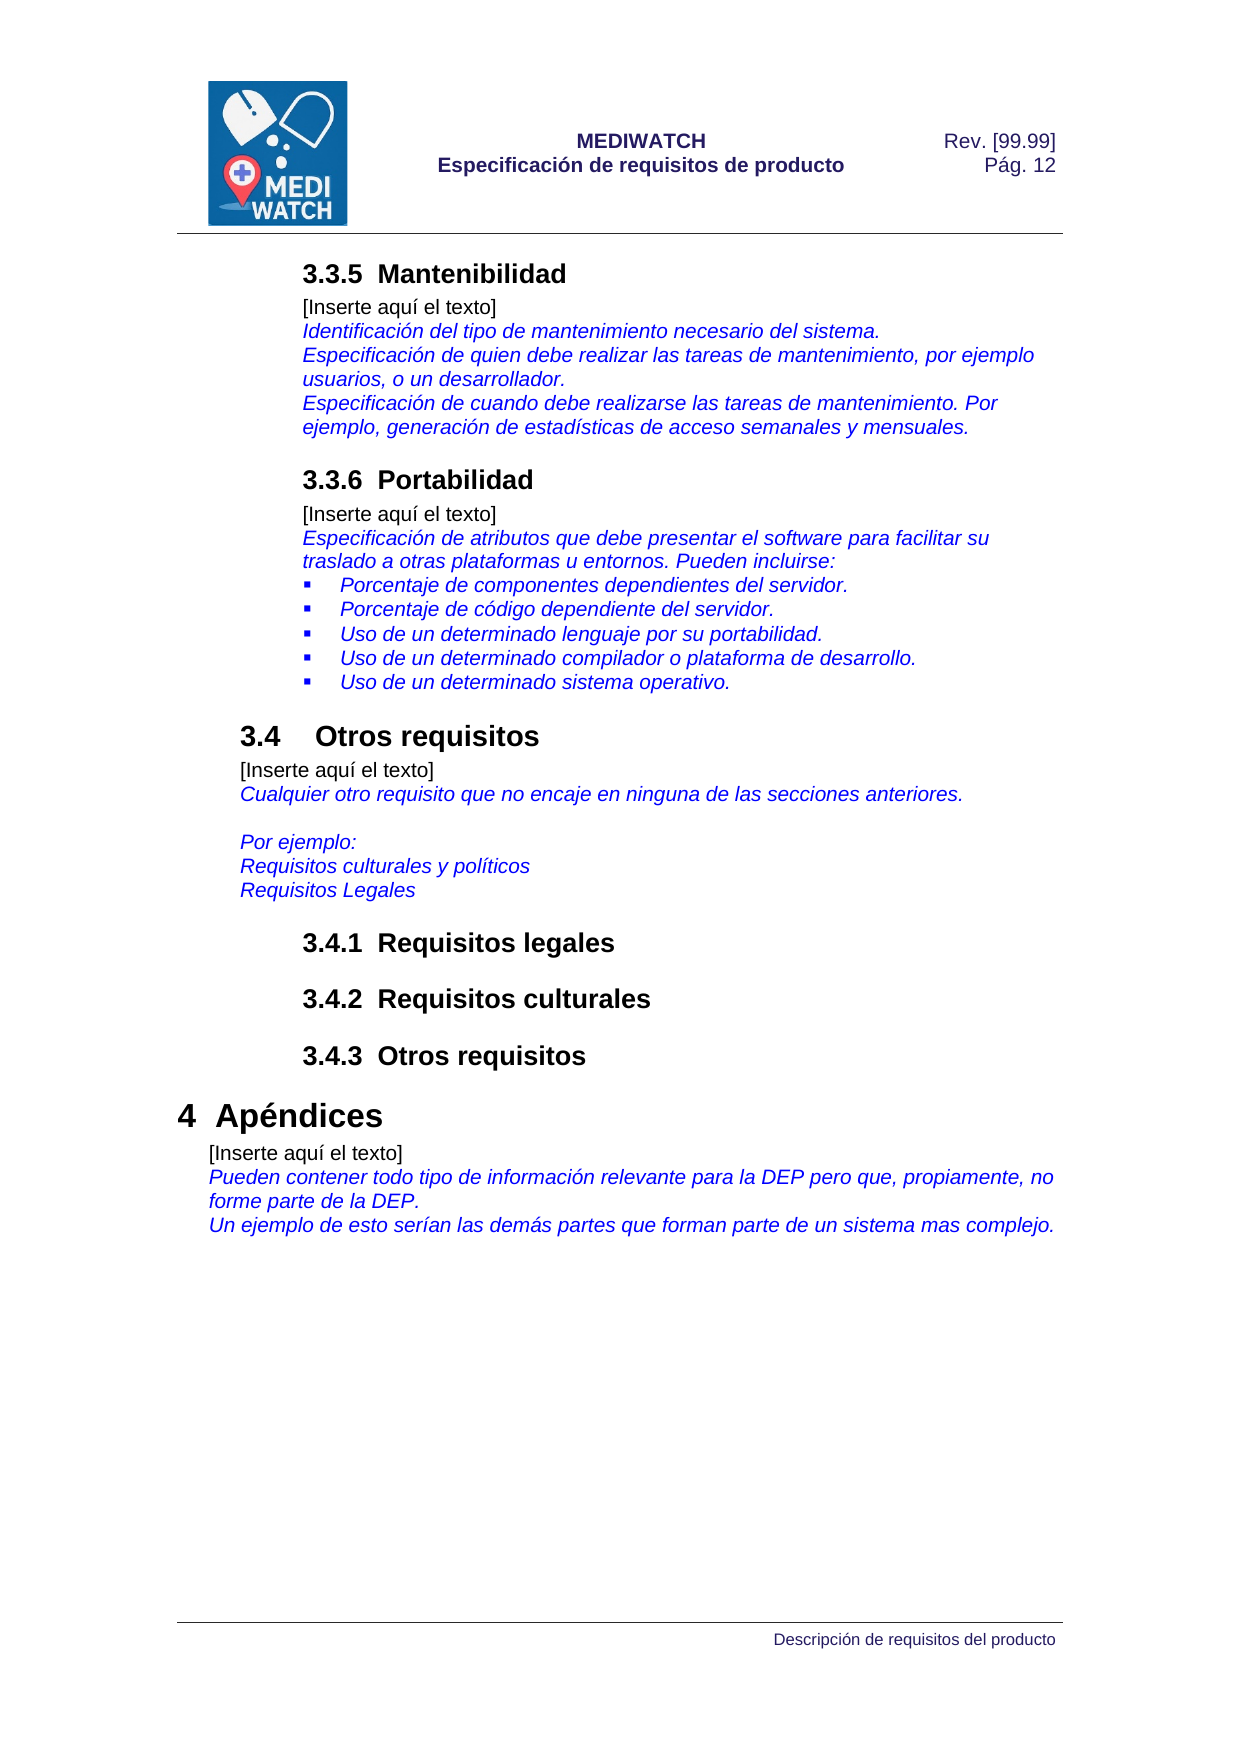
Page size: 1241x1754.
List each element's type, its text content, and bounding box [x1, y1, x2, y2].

text Por ejemplo: [240, 830, 1063, 854]
text Requisitos Legales [240, 878, 1063, 902]
list Porcentaje de componentes dependientes del servidor. [302, 573, 1063, 597]
text Especificación de cuando debe realizarse las tareas de mantenimiento. Por ejemplo, generación de estadísticas de acceso semanales y mensuales. [302, 391, 1063, 439]
text Identificación del tipo de mantenimiento necesario del sistema. [302, 319, 1063, 343]
subtitle Otros requisitos [302, 1039, 1063, 1071]
text Pueden contener todo tipo de información relevante para la DEP pero que, propiamente, no forme parte de la DEP. [208, 1164, 1063, 1212]
subtitle Requisitos culturales [302, 983, 1063, 1014]
text Cualquier otro requisito que no encaje en ninguna de las secciones anteriores. [240, 782, 1063, 806]
picture [208, 81, 348, 226]
subtitle Portabilidad [302, 464, 1063, 495]
subtitle Mantenibilidad [302, 258, 1063, 289]
list Uso de un determinado sistema operativo. [302, 669, 1063, 693]
text Especificación de atributos que debe presentar el software para facilitar su traslado a otras plataformas u entornos. Pueden incluirse: [302, 525, 1063, 573]
text Especificación de quien debe realizar las tareas de mantenimiento, por ejemplo usuarios, o un desarrollador. [302, 343, 1063, 391]
subtitle Requisitos legales [302, 927, 1063, 958]
subtitle Otros requisitos [240, 718, 1063, 752]
subtitle Apéndices [177, 1096, 1063, 1134]
list Porcentaje de código dependiente del servidor. [302, 597, 1063, 621]
list Uso de un determinado lenguaje por su portabilidad. [302, 621, 1063, 645]
list Uso de un determinado compilador o plataforma de desarrollo. [302, 645, 1063, 669]
text Requisitos culturales y políticos [240, 854, 1063, 878]
text Un ejemplo de esto serían las demás partes que forman parte de un sistema mas complejo. [208, 1212, 1063, 1236]
